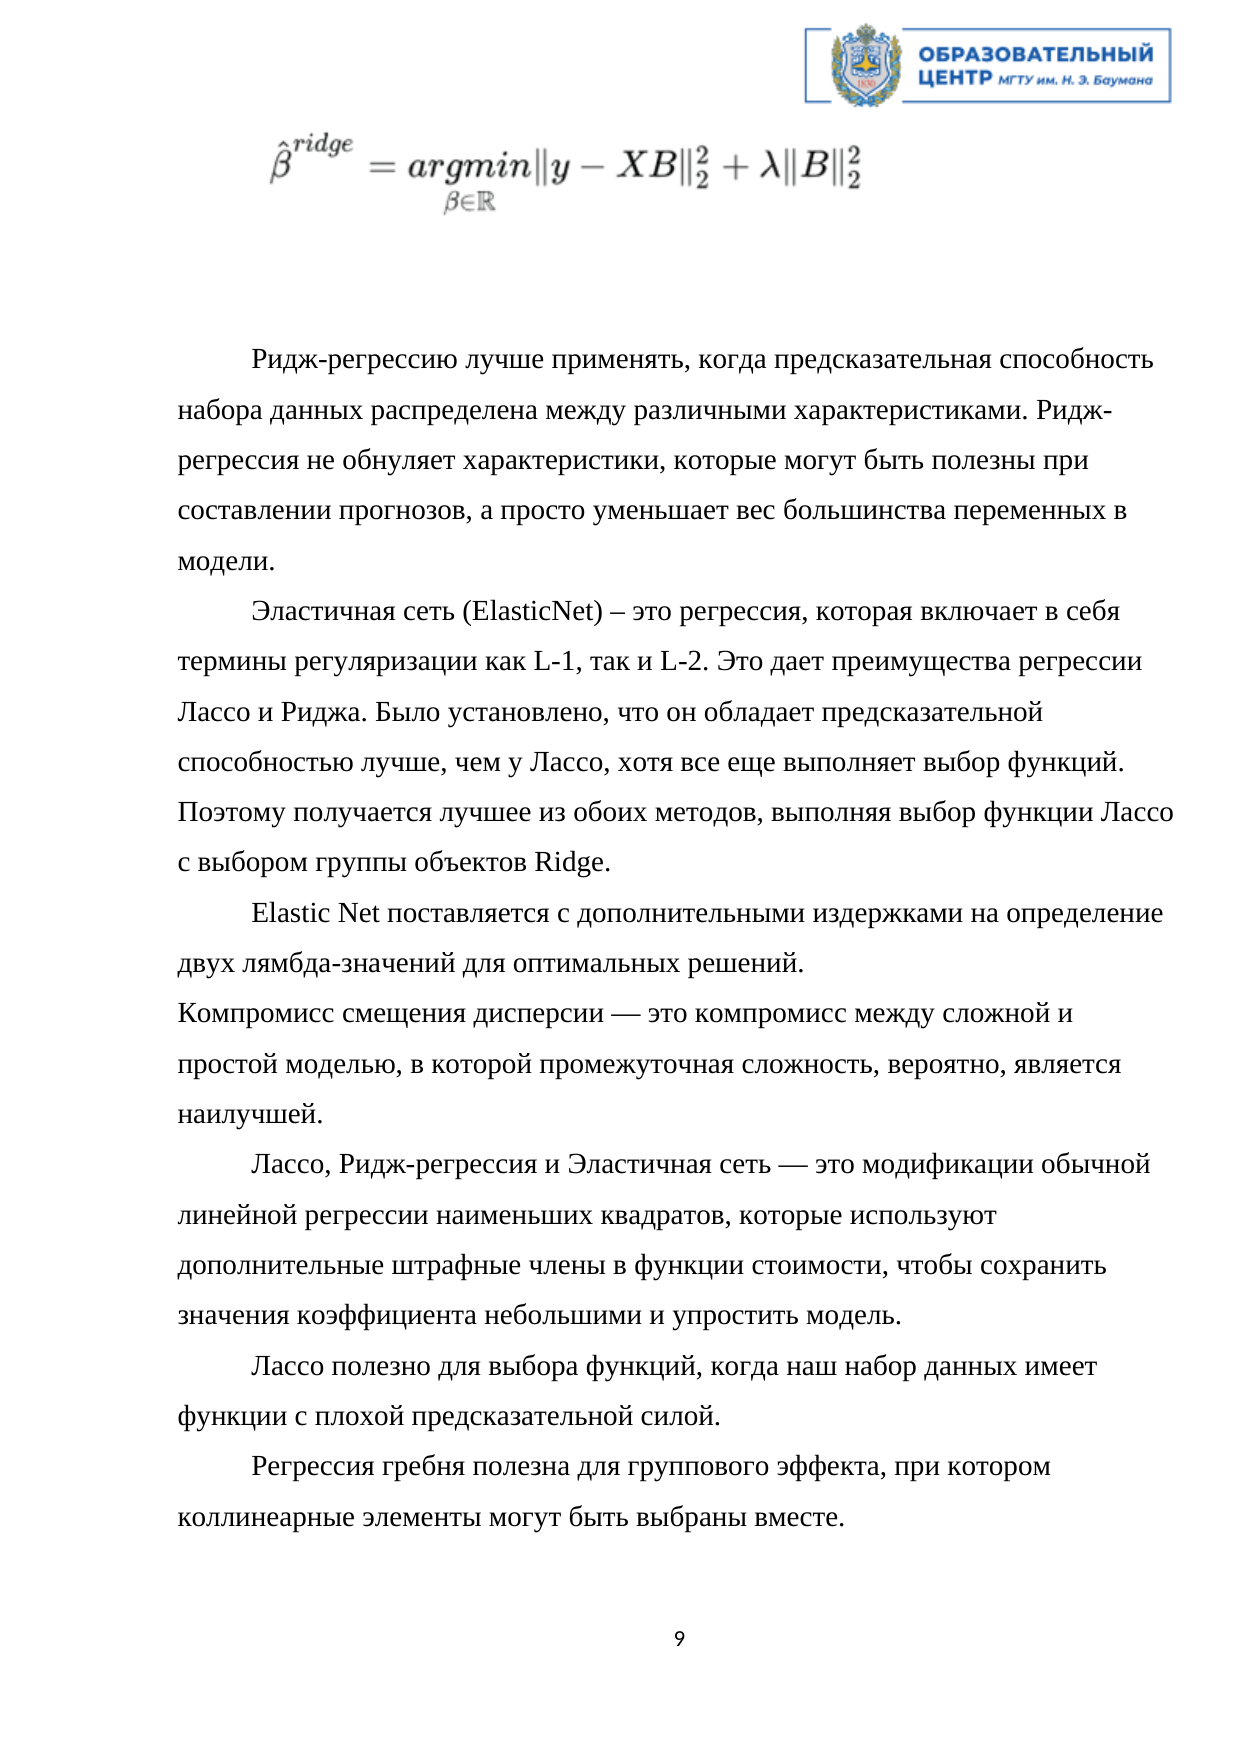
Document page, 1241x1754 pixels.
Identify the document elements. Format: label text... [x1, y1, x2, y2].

text Ридж-регрессию лучше применять, когда предсказательная способность набора данных распределена между различными характеристиками. Ридж-регрессия не обнуляет характеристики, которые могут быть полезны при составлении прогнозов, а просто уменьшает вес большинства переменных в модели. [177, 341, 1181, 576]
text Эластичная сеть (ElasticNet) – это регрессия, которая включает в себя термины регуляризации как L-1, так и L-2. Это дает преимущества регрессии Лассо и Риджа. Было установлено, что он обладает предсказательной способностью лучше, чем у Лассо, хотя все еще выполняет выбор функций. Поэтому получается лучшее из обоих методов, выполняя выбор функции Лассо с выбором группы объектов Ridge. [177, 593, 1181, 878]
text Лассо, Ридж-регрессия и Эластичная сеть — это модификации обычной линейной регрессии наименьших квадратов, которые используют дополнительные штрафные члены в функции стоимости, чтобы сохранить значения коэффициента небольшими и упростить модель. [177, 1146, 1181, 1331]
picture [774, 0, 1222, 123]
text Компромисс смещения дисперсии — это компромисс между сложной и простой моделью, в которой промежуточная сложность, вероятно, является наилучшей. [177, 996, 1181, 1130]
text Elastic Net поставляется с дополнительными издержками на определение двух лямбда-значений для оптимальных решений. [177, 895, 1181, 979]
text Регрессия гребня полезна для группового эффекта, при котором коллинеарные элементы могут быть выбраны вместе. [177, 1448, 1181, 1532]
text Лассо полезно для выбора функций, когда наш набор данных имеет функции с плохой предсказательной силой. [177, 1348, 1181, 1432]
